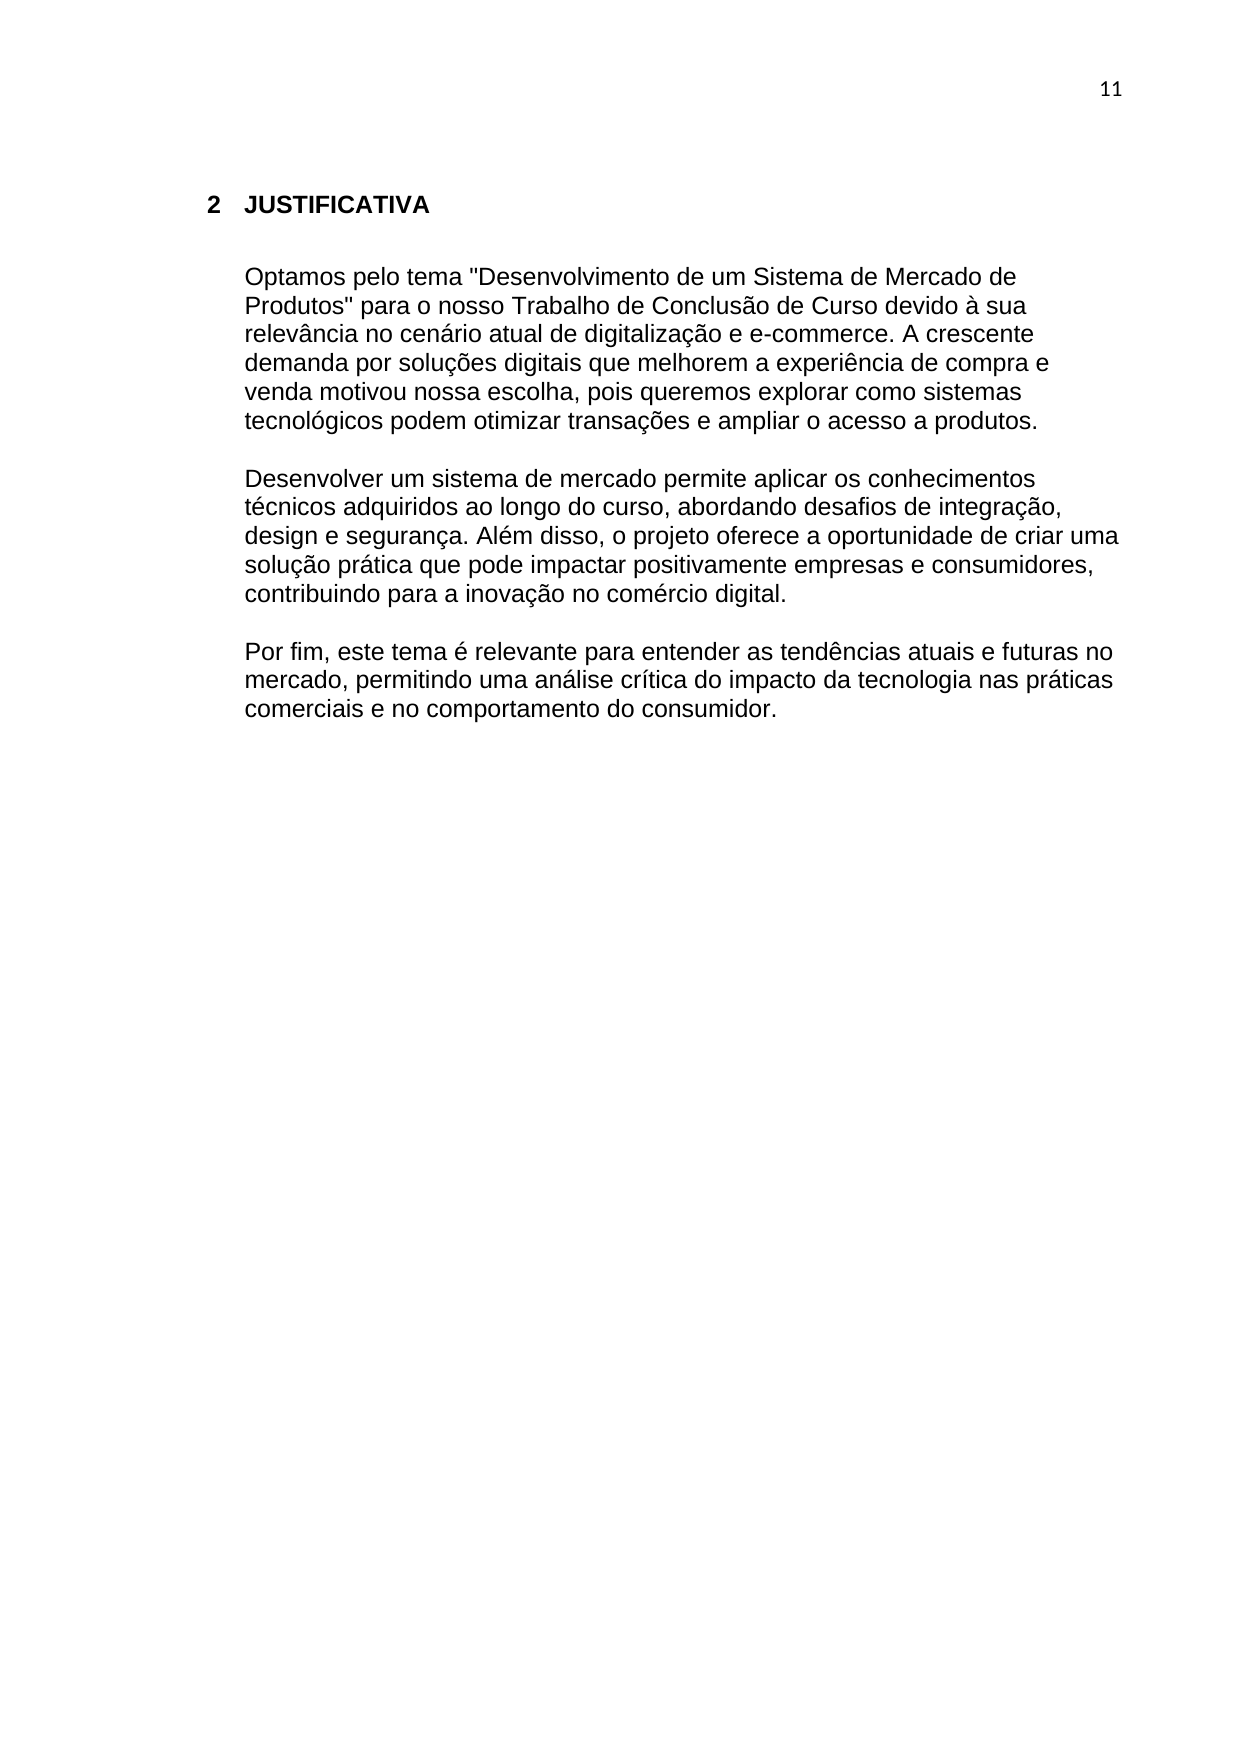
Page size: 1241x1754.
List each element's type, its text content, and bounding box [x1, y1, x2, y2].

text Optamos pelo tema "Desenvolvimento de um Sistema de Mercado de Produtos" para o nosso Trabalho de Conclusão de Curso devido à sua relevância no cenário atual de digitalização e e-commerce. A crescente demanda por soluções digitais que melhorem a experiência de compra e venda motivou nossa escolha, pois queremos explorar como sistemas tecnológicos podem otimizar transações e ampliar o acesso a produtos. [244, 262, 1122, 434]
text Por fim, este tema é relevante para entender as tendências atuais e futuras no mercado, permitindo uma análise crítica do impacto da tecnologia nas práticas comerciais e no comportamento do consumidor. [244, 637, 1122, 723]
subtitle JUSTIFICATIVA [207, 190, 1122, 218]
text Desenvolver um sistema de mercado permite aplicar os conhecimentos técnicos adquiridos ao longo do curso, abordando desafios de integração, design e segurança. Além disso, o projeto oferece a oportunidade de criar uma solução prática que pode impactar positivamente empresas e consumidores, contribuindo para a inovação no comércio digital. [244, 464, 1122, 607]
